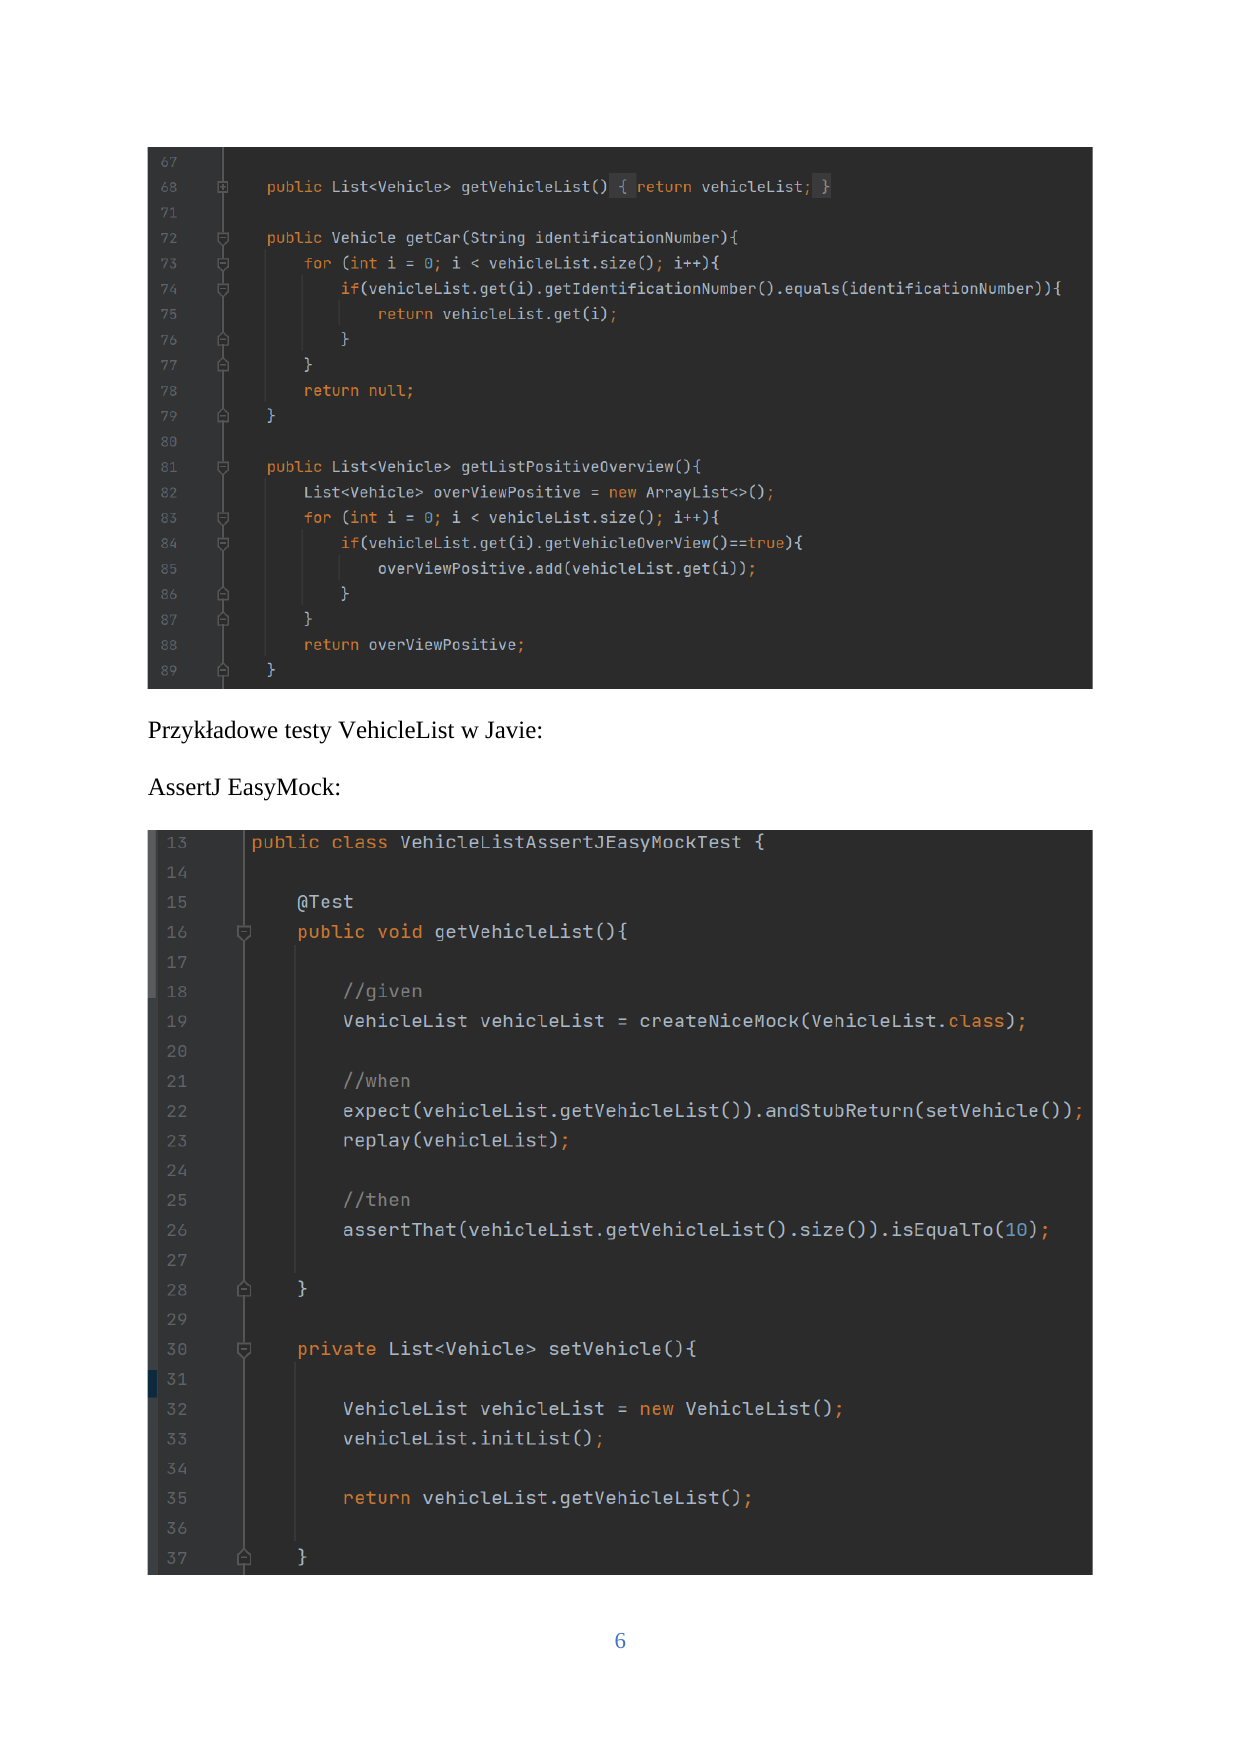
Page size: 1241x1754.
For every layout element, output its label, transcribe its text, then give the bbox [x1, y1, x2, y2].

picture [147, 147, 1093, 689]
text Przykładowe testy VehicleList w Javie: [148, 715, 1093, 744]
text AssertJ EasyMock: [148, 772, 1093, 801]
picture [147, 830, 1093, 1575]
